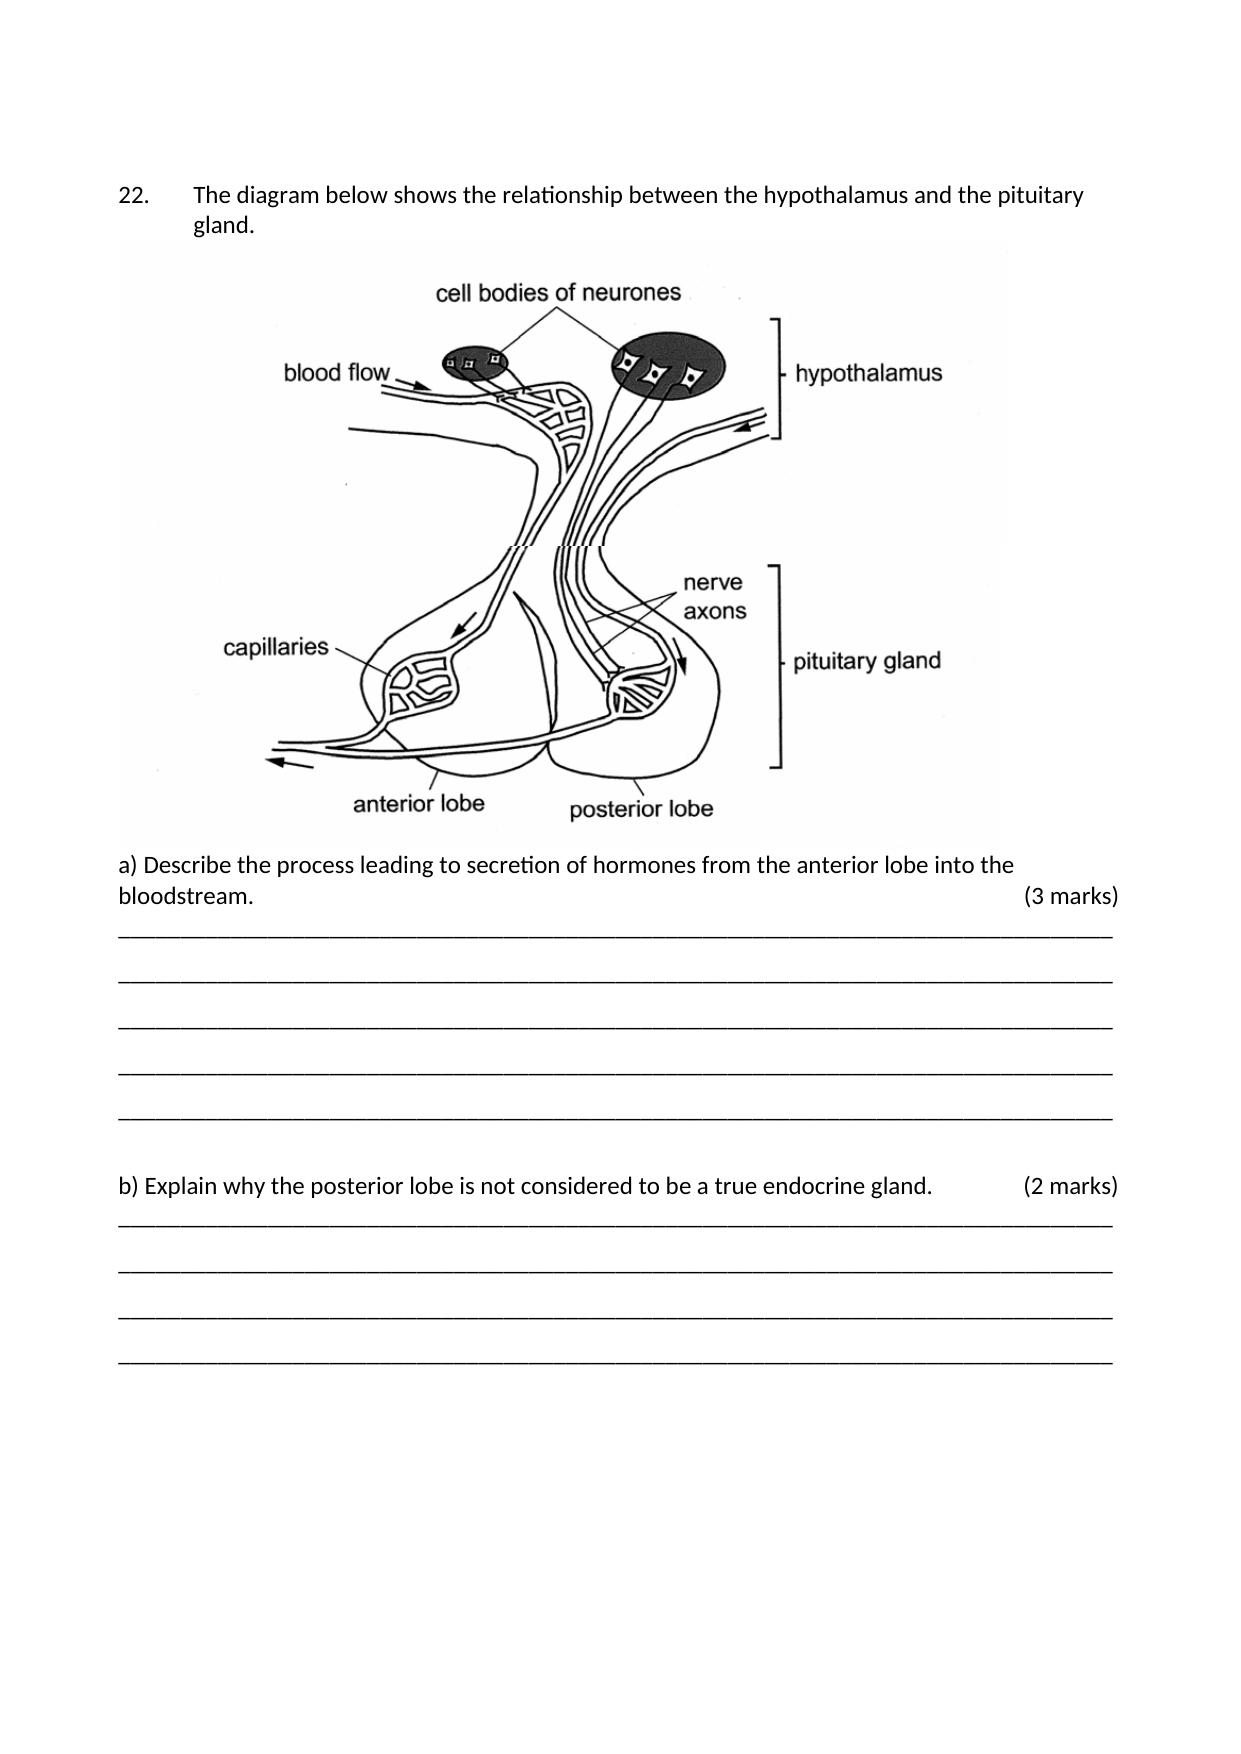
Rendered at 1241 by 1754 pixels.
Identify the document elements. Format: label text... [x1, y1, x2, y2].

text b) Explain why the posterior lobe is not considered to be a true endocrine gland. (2 marks) [118, 1170, 1122, 1200]
text a) Describe the process leading to secretion of hormones from the anterior lobe into the bloodstream. (3 marks) [118, 850, 1122, 911]
text 22. The diagram below shows the relationship between the hypothalamus and the pituitary gland. [118, 179, 1122, 240]
text ________________________________________________________________________________________________________________________________________________________________________________________________________________________________________________________________________________________________________________________________ [118, 1200, 1122, 1368]
text ________________________________________________________________________________________________________________________________________________________________________________________________________________________________________________________________________________________________________________________________________________________________________________________________________________ [118, 911, 1122, 1124]
